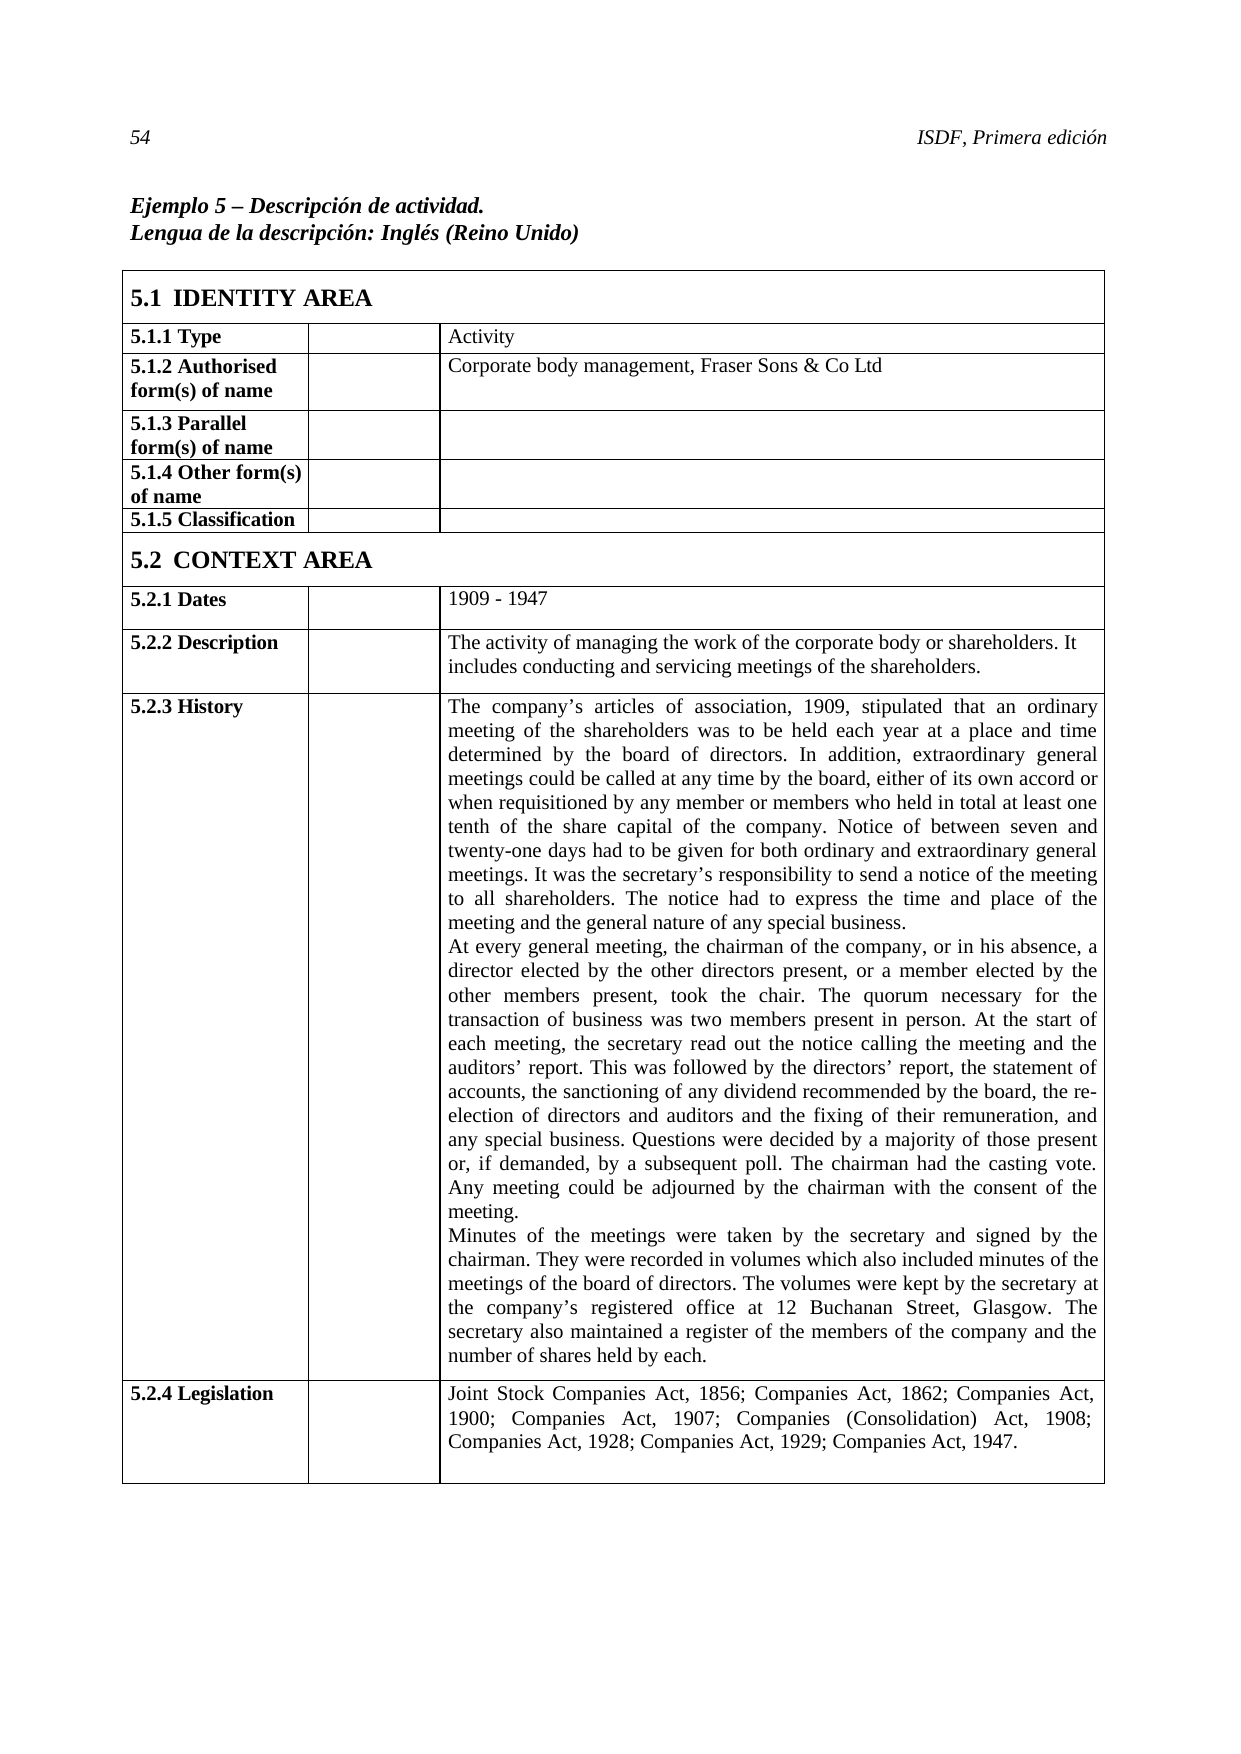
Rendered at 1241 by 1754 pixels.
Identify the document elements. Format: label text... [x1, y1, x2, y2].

table_cell [309, 1381, 439, 1483]
table_cell 5.1.3 Parallel form(s) of name [123, 411, 308, 459]
text Ejemplo 5 – Descripción de actividad. [130, 193, 1152, 219]
table_cell [309, 460, 439, 508]
table_cell [309, 354, 439, 410]
table_cell 5.2.1 Dates [123, 587, 308, 629]
text Lengua de la descripción: Inglés (Reino Unido) [130, 219, 1152, 245]
table_cell [309, 587, 439, 629]
table_cell Joint Stock Companies Act, 1856; Companies Act, 1862; Companies Act, 1900; Companies Act, 1907; Companies (Consolidation) Act, 1908; Companies Act, 1928; Companies Act, 1929; Companies Act, 1947. [441, 1381, 1104, 1483]
table_cell [441, 460, 1104, 508]
table_cell [309, 509, 439, 532]
table_cell 5.2.2 Description [123, 630, 308, 693]
table_cell Corporate body management, Fraser Sons & Co Ltd [441, 354, 1104, 410]
table_cell 1909 - 1947 [441, 587, 1104, 629]
table_cell [309, 694, 439, 1380]
table_cell 5.1.1 Type [123, 324, 308, 353]
table_cell [309, 411, 439, 459]
table_cell [309, 324, 439, 353]
table_cell [441, 411, 1104, 459]
table_cell 5.2.3 History [123, 694, 308, 1380]
table_cell 5.1.2 Authorised form(s) of name [123, 354, 308, 410]
table_cell [441, 509, 1104, 532]
table_cell The company’s articles of association, 1909, stipulated that an ordinary meeting of the shareholders was to be held each year at a place and time determined by the board of directors. In addition, extraordinary general meetings could be called at any time by the board, either of its own accord or when requisitioned by any member or members who held in total at least one tenth of the share capital of the company. Notice of between seven and twenty-one days had to be given for both ordinary and extraordinary general meetings. It was the secretary’s responsibility to send a notice of the meeting to all shareholders. The notice had to express the time and place of the meeting and the general nature of any special business. At every general meeting, the chairman of the company, or in his absence, a director elected by the other directors present, or a member elected by the other members present, took the chair. The quorum necessary for the transaction of business was two members present in person. At the start of each meeting, the secretary read out the notice calling the meeting and the auditors’ report. This was followed by the directors’ report, the statement of accounts, the sanctioning of any dividend recommended by the board, the re- election of directors and auditors and the fixing of their remuneration, and any special business. Questions were decided by a majority of those present or, if demanded, by a subsequent poll. The chairman had the casting vote. Any meeting could be adjourned by the chairman with the consent of the meeting. Minutes of the meetings were taken by the secretary and signed by the chairman. They were recorded in volumes which also included minutes of the meetings of the board of directors. The volumes were kept by the secretary at the company’s registered office at 12 Buchanan Street, Glasgow. The secretary also maintained a register of the members of the company and the number of shares held by each. [441, 694, 1104, 1380]
table_cell The activity of managing the work of the corporate body or shareholders. It includes conducting and servicing meetings of the shareholders. [441, 630, 1104, 693]
table_cell 5.1.5 Classification [123, 509, 308, 532]
table_cell 5.2.4 Legislation [123, 1381, 308, 1483]
table_header 5.1 IDENTITY AREA [123, 271, 1104, 323]
table_cell [309, 630, 439, 693]
table_cell Activity [441, 324, 1104, 353]
table_cell 5.1.4 Other form(s) of name [123, 460, 308, 508]
table_cell 5.2 CONTEXT AREA [123, 533, 1104, 586]
